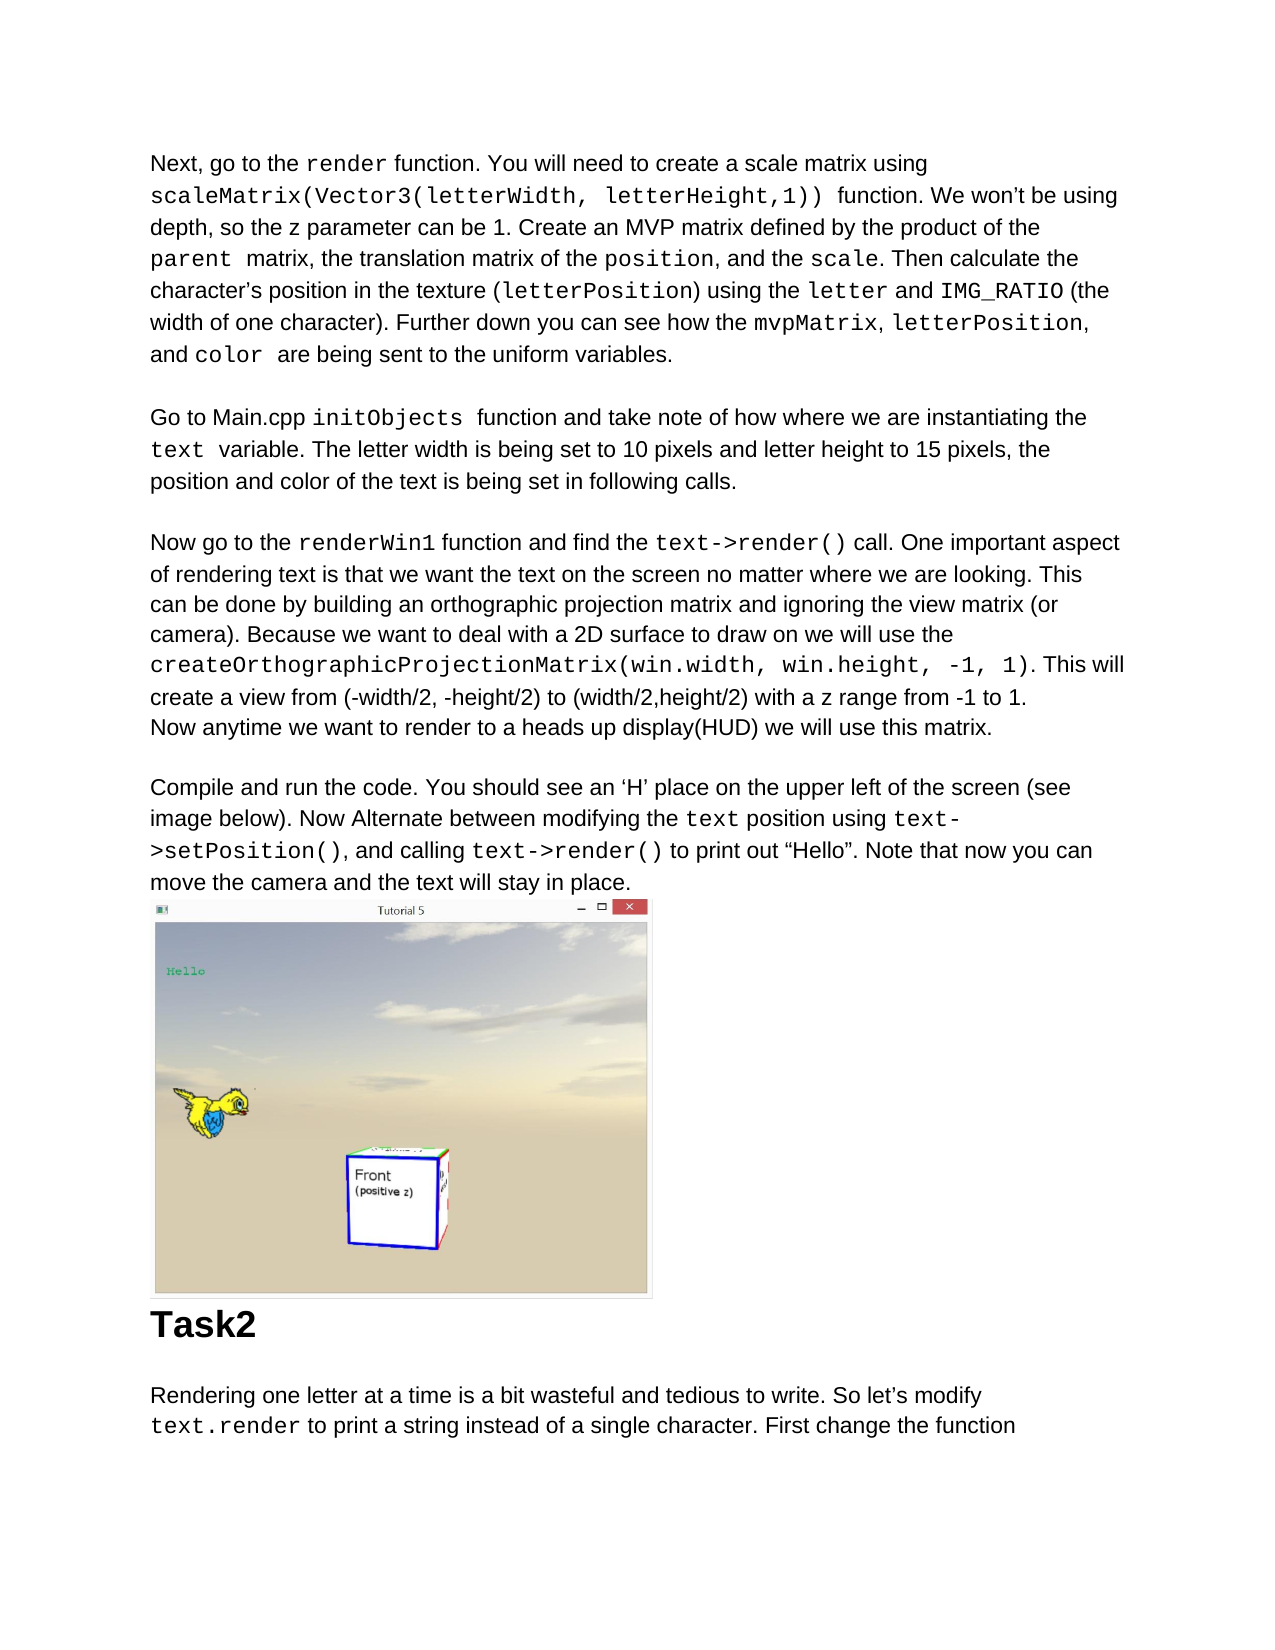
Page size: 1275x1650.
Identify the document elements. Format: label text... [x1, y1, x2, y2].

picture [150, 899, 653, 1299]
text Task2 [150, 1302, 1125, 1345]
text Compile and run the code. You should see an ‘H’ place on the upper left of the screen (see image below). Now Alternate between modifying the text position using text->setPosition(), and calling text->render() to print out “Hello”. Note that now you can move the camera and the text will stay in place. [150, 774, 1125, 895]
text Now anytime we want to render to a heads up display(HUD) we will use this matrix. [150, 714, 1125, 740]
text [150, 1382, 1125, 1440]
text Go to Main.cpp initObjects function and take note of how where we are instantiating the text variable. The letter width is being set to 10 pixels and letter height to 15 pixels, the position and color of the text is being set in following calls. [150, 404, 1125, 494]
text Now go to the renderWin1 function and find the text->render() call. One important aspect of rendering text is that we want the text on the screen no matter where we are looking. This can be done by building an orthographic projection matrix and ignoring the view matrix (or camera). Because we want to deal with a 2D surface to draw on we will use the createOrthographicProjectionMatrix(win.width, win.height, -1, 1). This will create a view from (-width/2, -height/2) to (width/2,height/2) with a z range from -1 to 1. [150, 529, 1125, 710]
text Next, go to the render function. You will need to create a scale matrix using scaleMatrix(Vector3(letterWidth, letterHeight,1)) function. We won’t be using depth, so the z parameter can be 1. Create an MVP matrix defined by the product of the parent matrix, the translation matrix of the position, and the scale. Then calculate the character’s position in the texture (letterPosition) using the letter and IMG_RATIO (the width of one character). Further down you can see how the mvpMatrix, letterPosition, and color are being sent to the uniform variables. [150, 150, 1125, 369]
